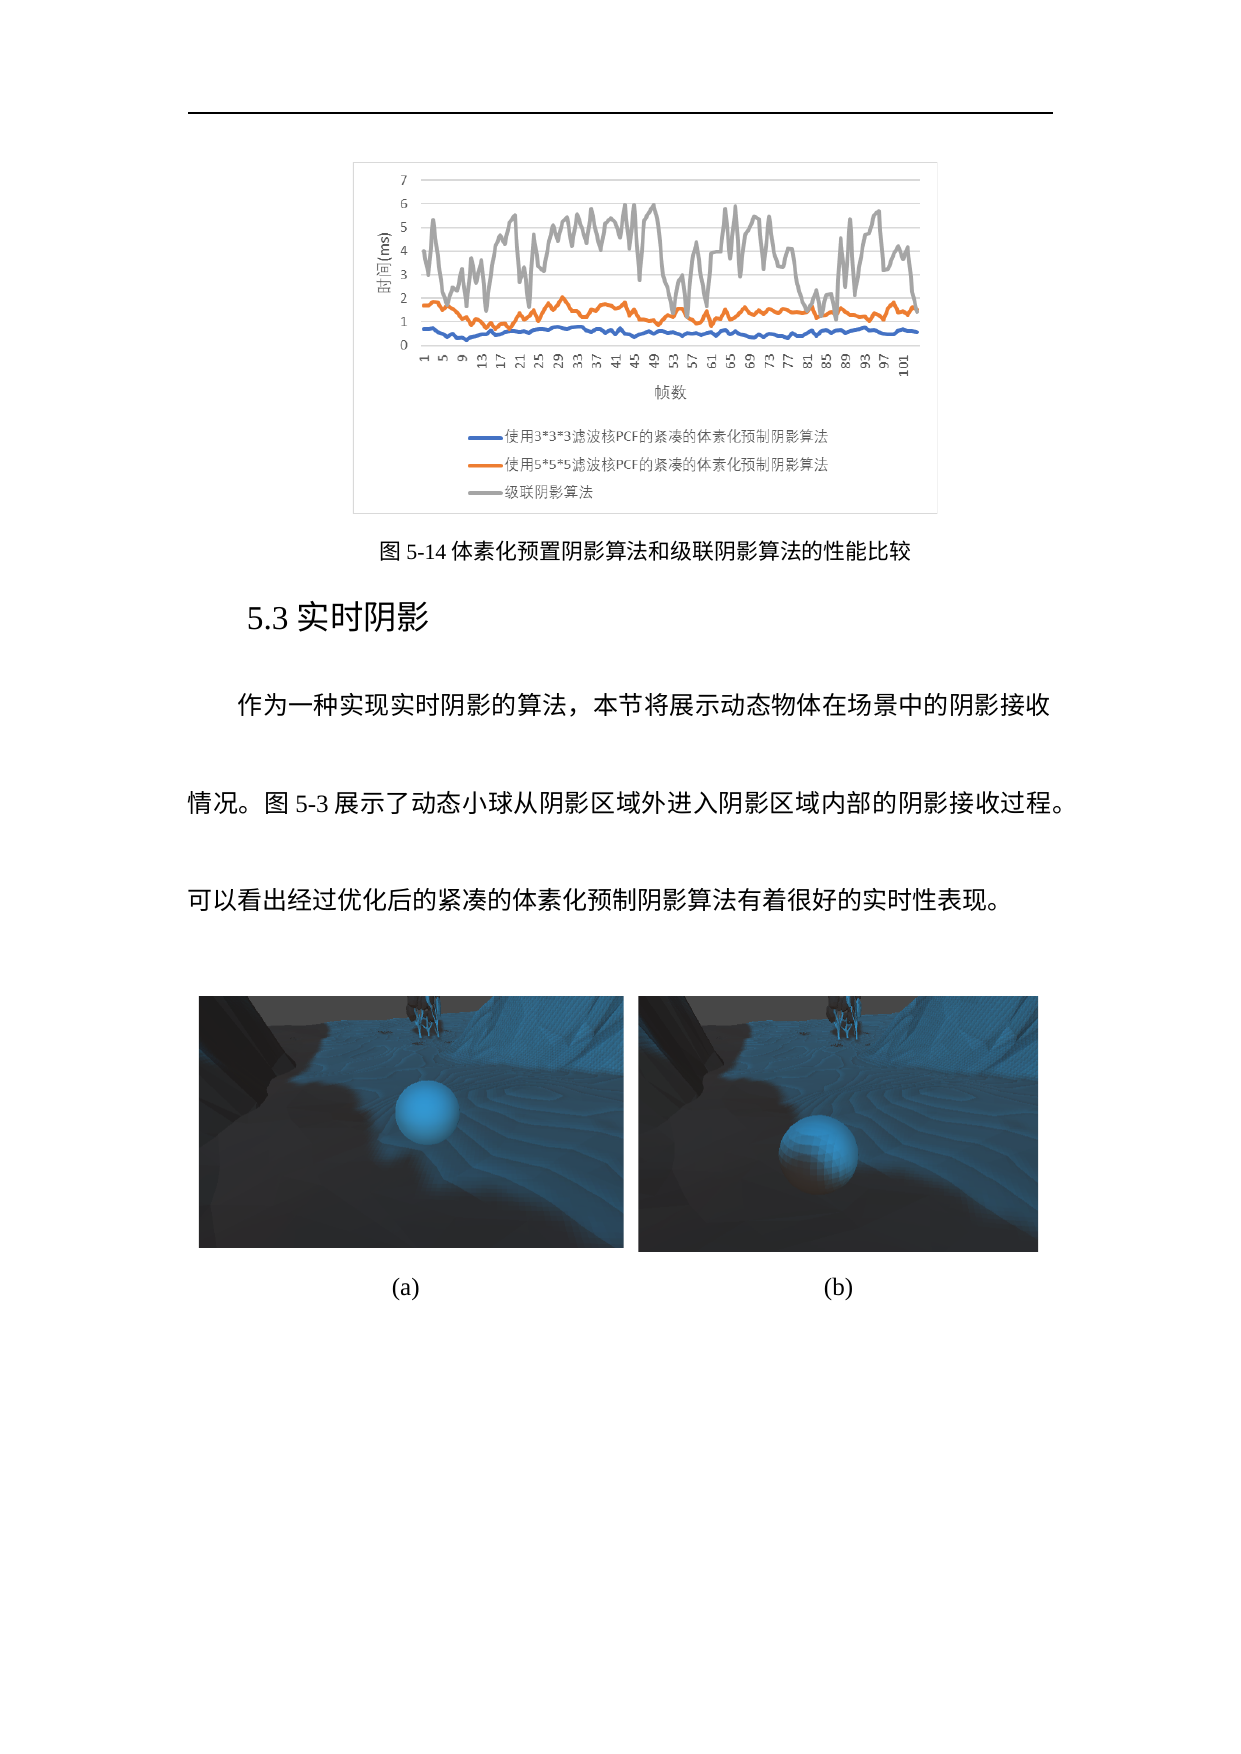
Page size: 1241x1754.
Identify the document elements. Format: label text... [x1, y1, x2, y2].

picture [352, 162, 938, 514]
table_cell (a) [188, 1271, 624, 1317]
picture [638, 996, 1039, 1252]
table_header [188, 996, 624, 1271]
picture [198, 996, 624, 1248]
table_cell (b) [624, 1271, 1053, 1317]
text 作为一种实现实时阴影的算法，本节将展示动态物体在场景中的阴影接收情况。图5-3展示了动态小球从阴影区域外进入阴影区域内部的阴影接收过程。可以看出经过优化后的紧凑的体素化预制阴影算法有着很好的实时性表现。 [187, 671, 1053, 931]
subtitle 实时阴影 [247, 582, 1053, 647]
table_header [624, 996, 1053, 1271]
